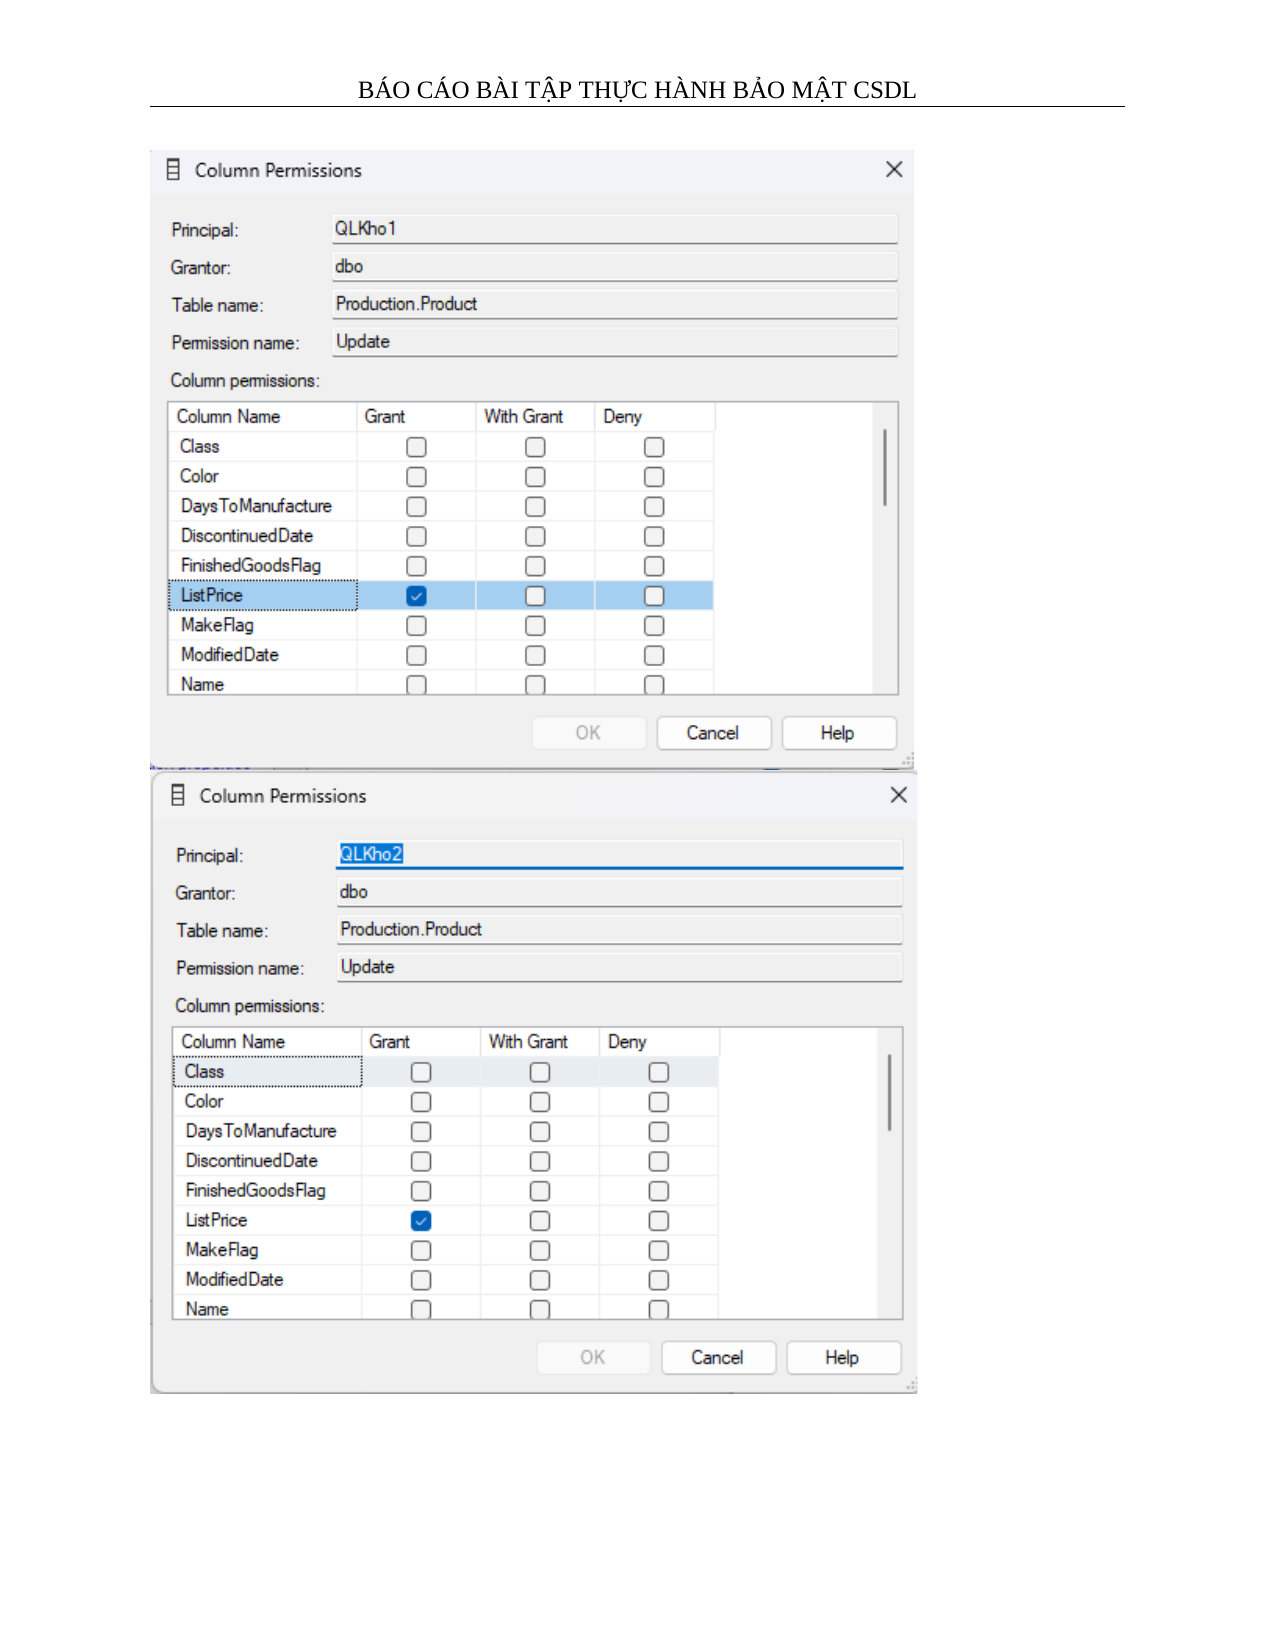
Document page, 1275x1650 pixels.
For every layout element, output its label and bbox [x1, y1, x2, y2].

picture [150, 150, 918, 1394]
